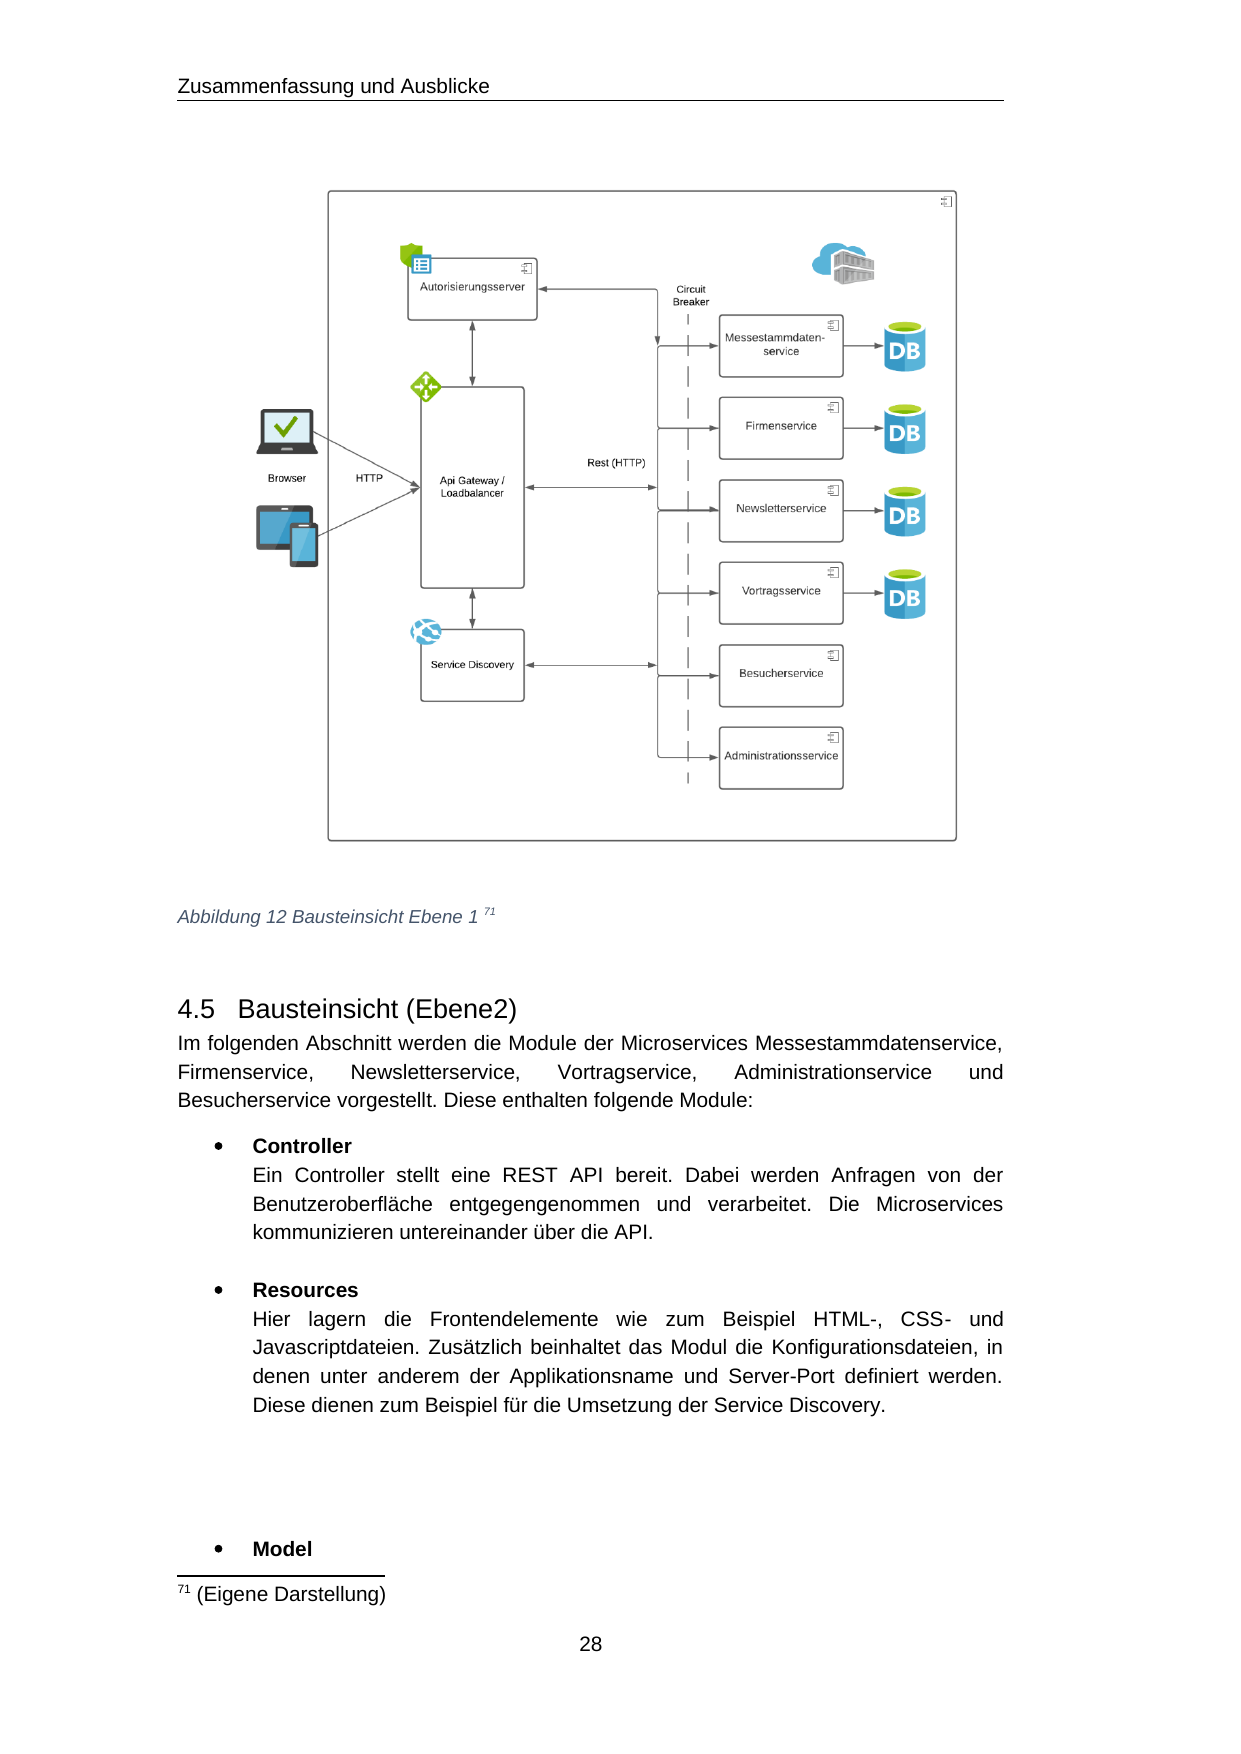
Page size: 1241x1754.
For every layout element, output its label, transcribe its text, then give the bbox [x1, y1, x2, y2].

list Model [215, 1536, 1004, 1561]
list Resources Hier lagern die Frontendelemente wie zum Beispiel HTML-, CSS- und Javascriptdateien. Zusätzlich beinhaltet das Modul die Konfigurationsdateien, in denen unter anderem der Applikationsname und Server-Port definiert werden. Diese dienen zum Beispiel für die Umsetzung der Service Discovery. [215, 1278, 1004, 1417]
text Im folgenden Abschnitt werden die Module der Microservices Messestammdatenservice, Firmenservice, Newsletterservice, Vortragservice, Administrationservice und Besucherservice vorgestellt. Diese enthalten folgende Module: [177, 1031, 1004, 1112]
subtitle Bausteinsicht (Ebene2) [177, 993, 1004, 1024]
list Controller Ein Controller stellt eine REST API bereit. Dabei werden Anfragen von der Benutzeroberfläche entgegengenommen und verarbeitet. Die Microservices kommunizieren untereinander über die API. [215, 1134, 1004, 1244]
picture [177, 147, 1004, 884]
